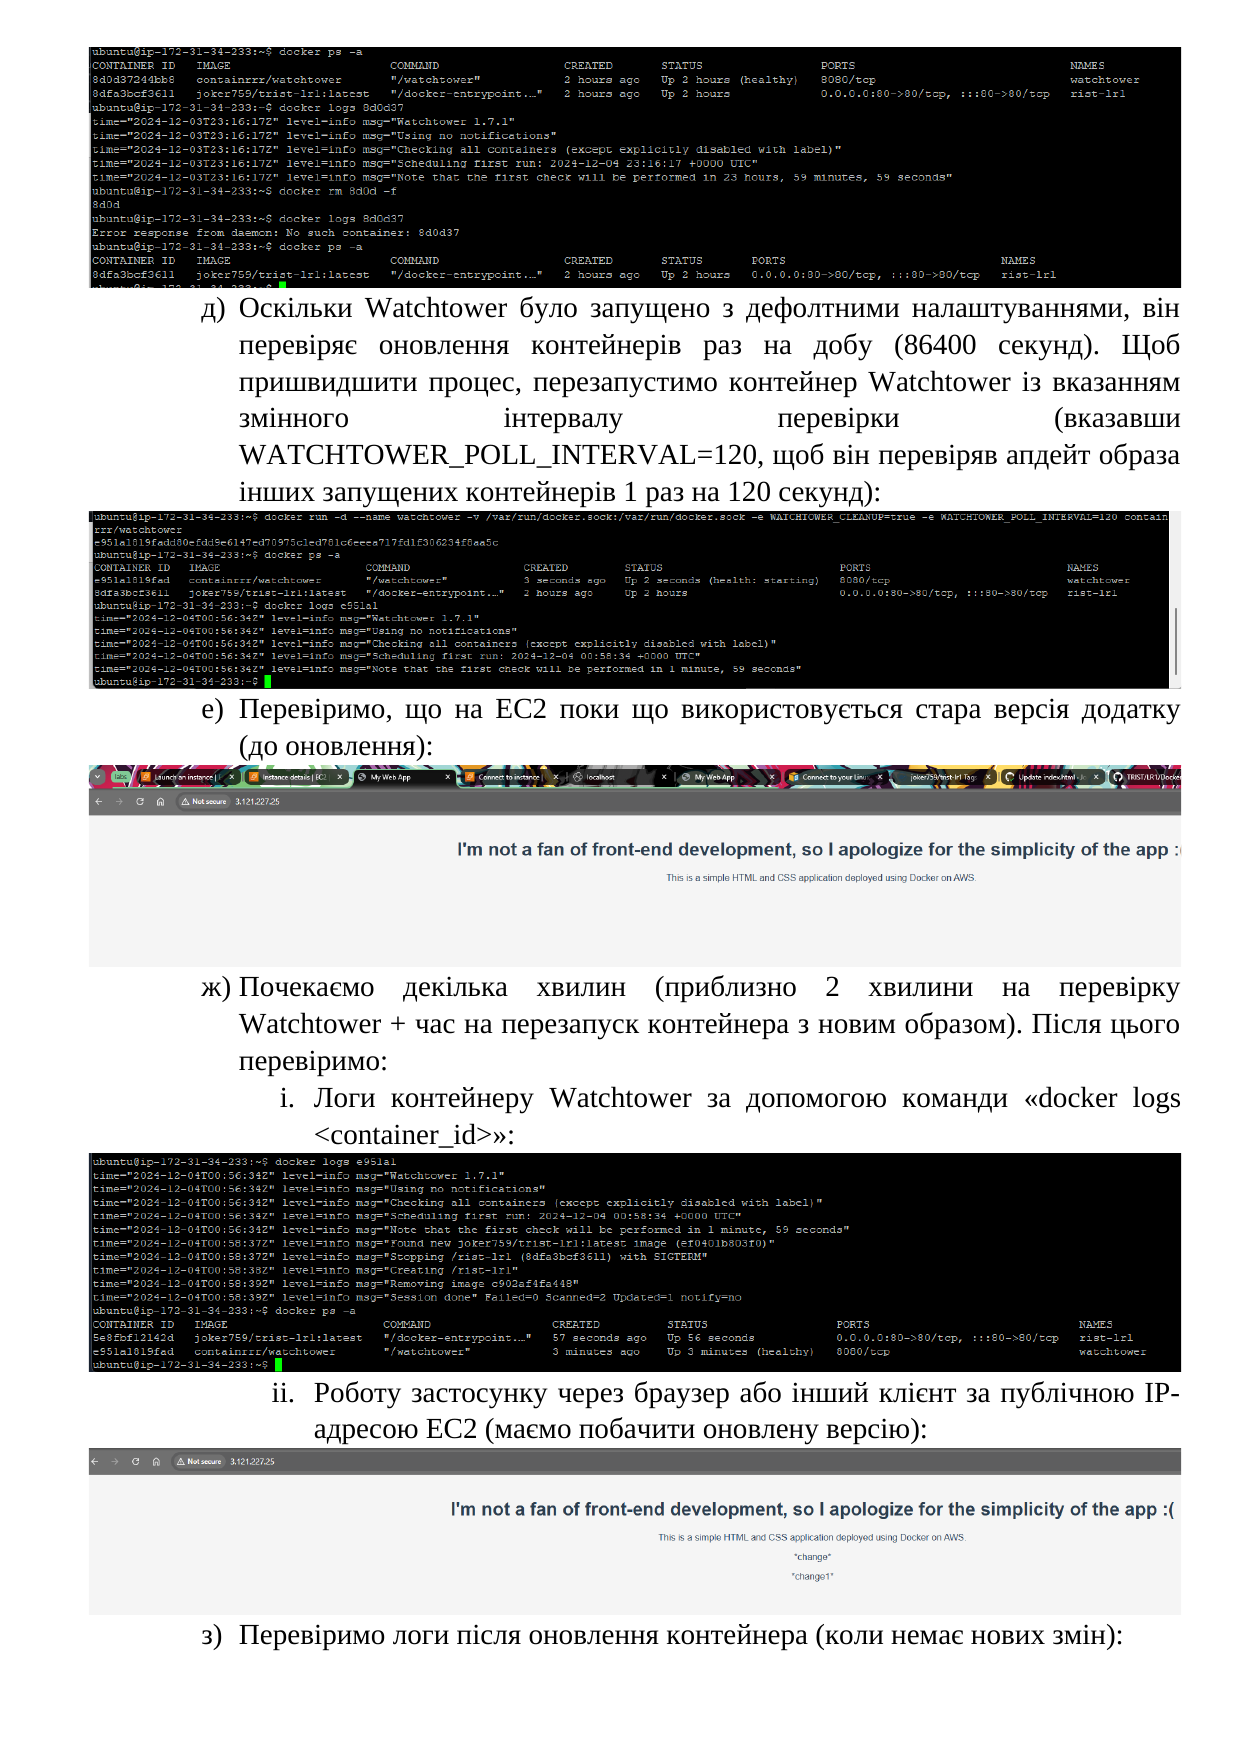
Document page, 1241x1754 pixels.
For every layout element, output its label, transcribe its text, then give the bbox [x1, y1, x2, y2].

list Оскільки Watchtower було запущено з дефолтними налаштуваннями, він перевіряє оновлення контейнерів раз на добу (86400 секунд). Щоб пришвидшити процес, перезапустимо контейнер Watchtower із вказанням змінного інтервалу перевірки (вказавши WATCHTOWER_POLL_INTERVAL=120, щоб він перевіряв апдейт образа інших запущених контейнерів 1 раз на 120 секунд): [201, 290, 1181, 508]
picture [88, 47, 1182, 288]
list Почекаємо декілька хвилин (приблизно 2 хвилини на перевірку Watchtower + час на перезапуск контейнера з новим образом). Після цього перевіримо: [201, 969, 1181, 1077]
picture [88, 765, 1182, 967]
list Логи контейнеру Watchtower за допомогою команди «docker logs <container_id>»: [295, 1080, 1181, 1150]
list Роботу застосунку через браузер або інший клієнт за публічною IP-адресою EC2 (маємо побачити оновлену версію): [295, 1375, 1181, 1445]
list Перевіримо, що на EC2 поки що використовується стара версія додатку (до оновлення): [201, 691, 1181, 762]
picture [88, 1153, 1182, 1372]
picture [88, 1448, 1182, 1615]
list Перевіримо логи після оновлення контейнера (коли немає нових змін): [201, 1617, 1181, 1651]
picture [88, 511, 1182, 689]
